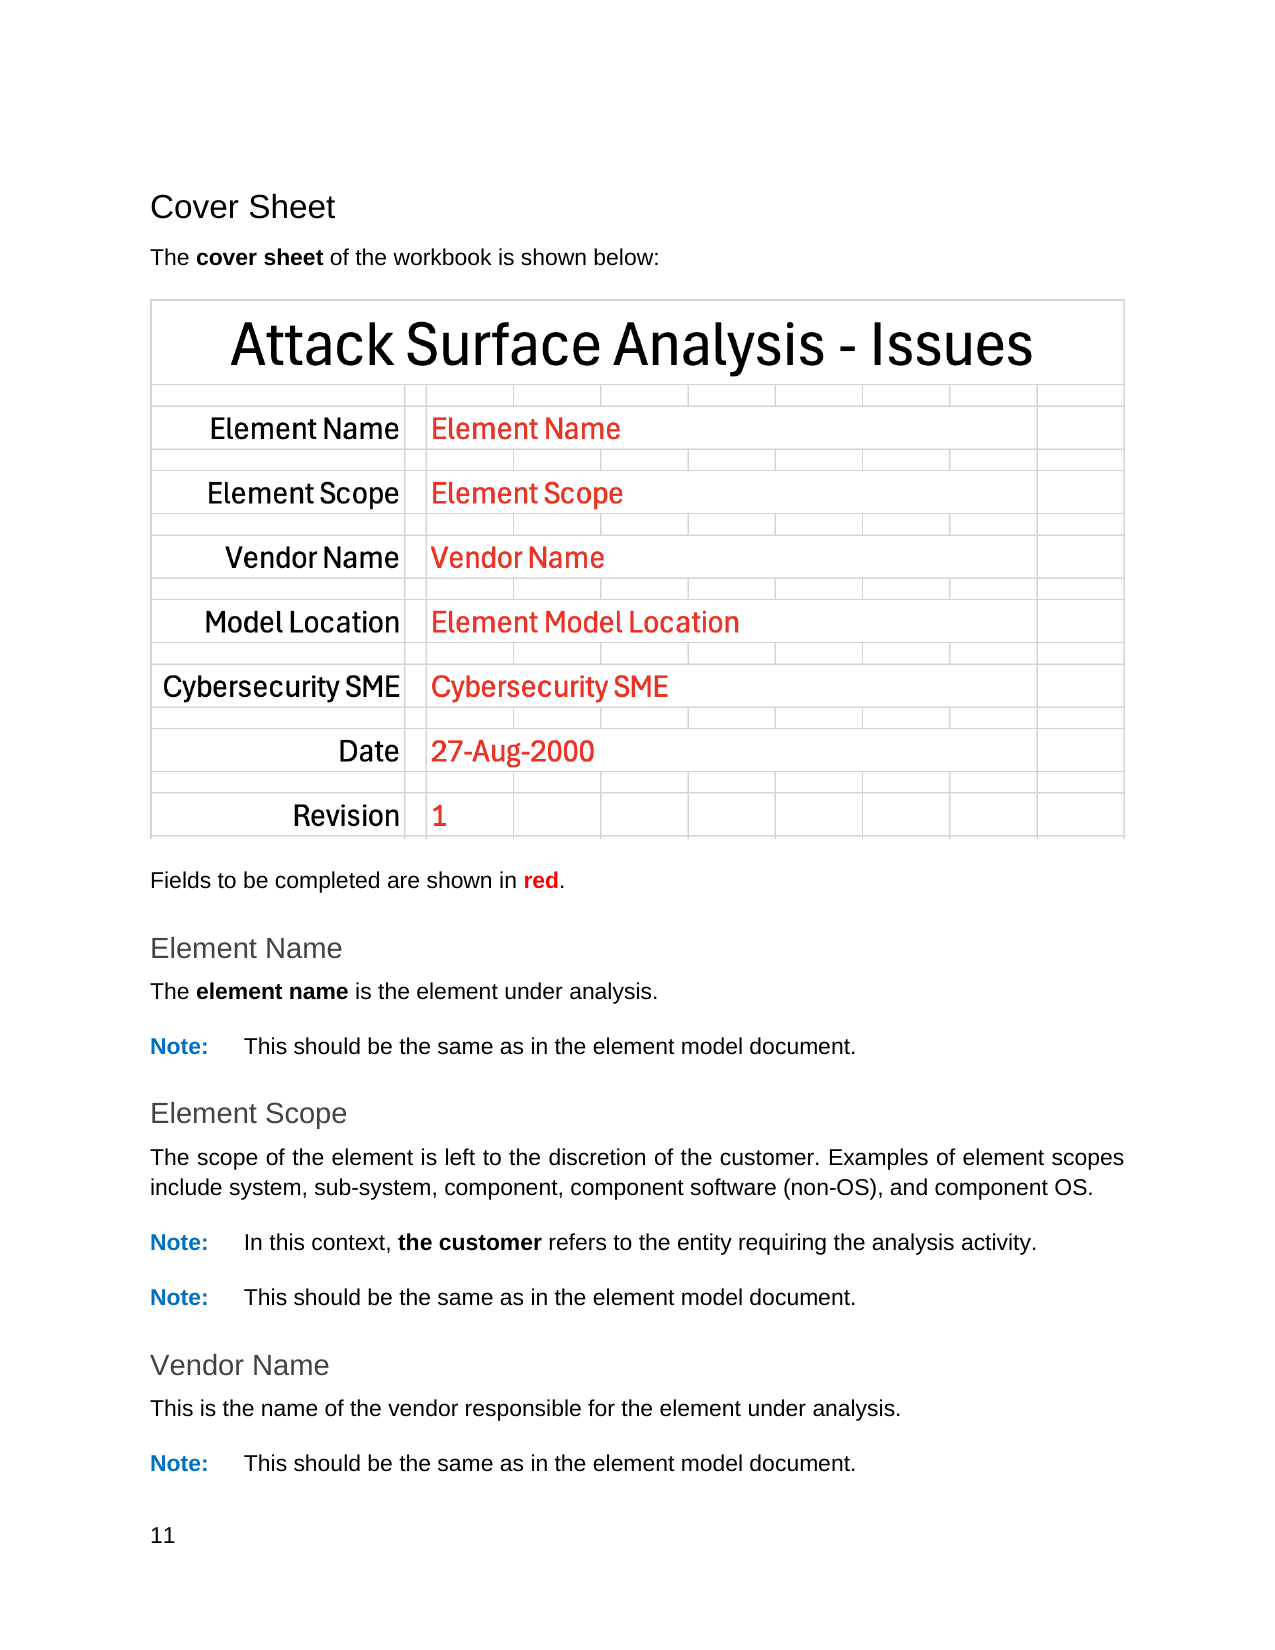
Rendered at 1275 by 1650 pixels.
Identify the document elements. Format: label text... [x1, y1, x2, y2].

text Note: This should be the same as in the element model document. [150, 1450, 1125, 1476]
subtitle Element Name [150, 931, 1125, 964]
subtitle Vendor Name [150, 1348, 1125, 1381]
text Note: In this context, the customer refers to the entity requiring the analysis activity. [150, 1229, 1125, 1255]
text Fields to be completed are shown in red. [150, 867, 1125, 894]
text The element name is the element under analysis. [150, 978, 1125, 1004]
text The scope of the element is left to the discretion of the customer. Examples of element scopes include system, sub-system, component, component software (non-OS), and component OS. [150, 1143, 1125, 1200]
subtitle Element Scope [150, 1097, 1125, 1130]
text The cover sheet of the workbook is shown below: [150, 244, 1125, 271]
text This is the name of the vendor responsible for the element under analysis. [150, 1394, 1125, 1421]
text Note: This should be the same as in the element model document. [150, 1033, 1125, 1059]
text Note: This should be the same as in the element model document. [150, 1284, 1125, 1310]
picture [150, 299, 1125, 839]
subtitle Cover Sheet [150, 187, 1125, 226]
